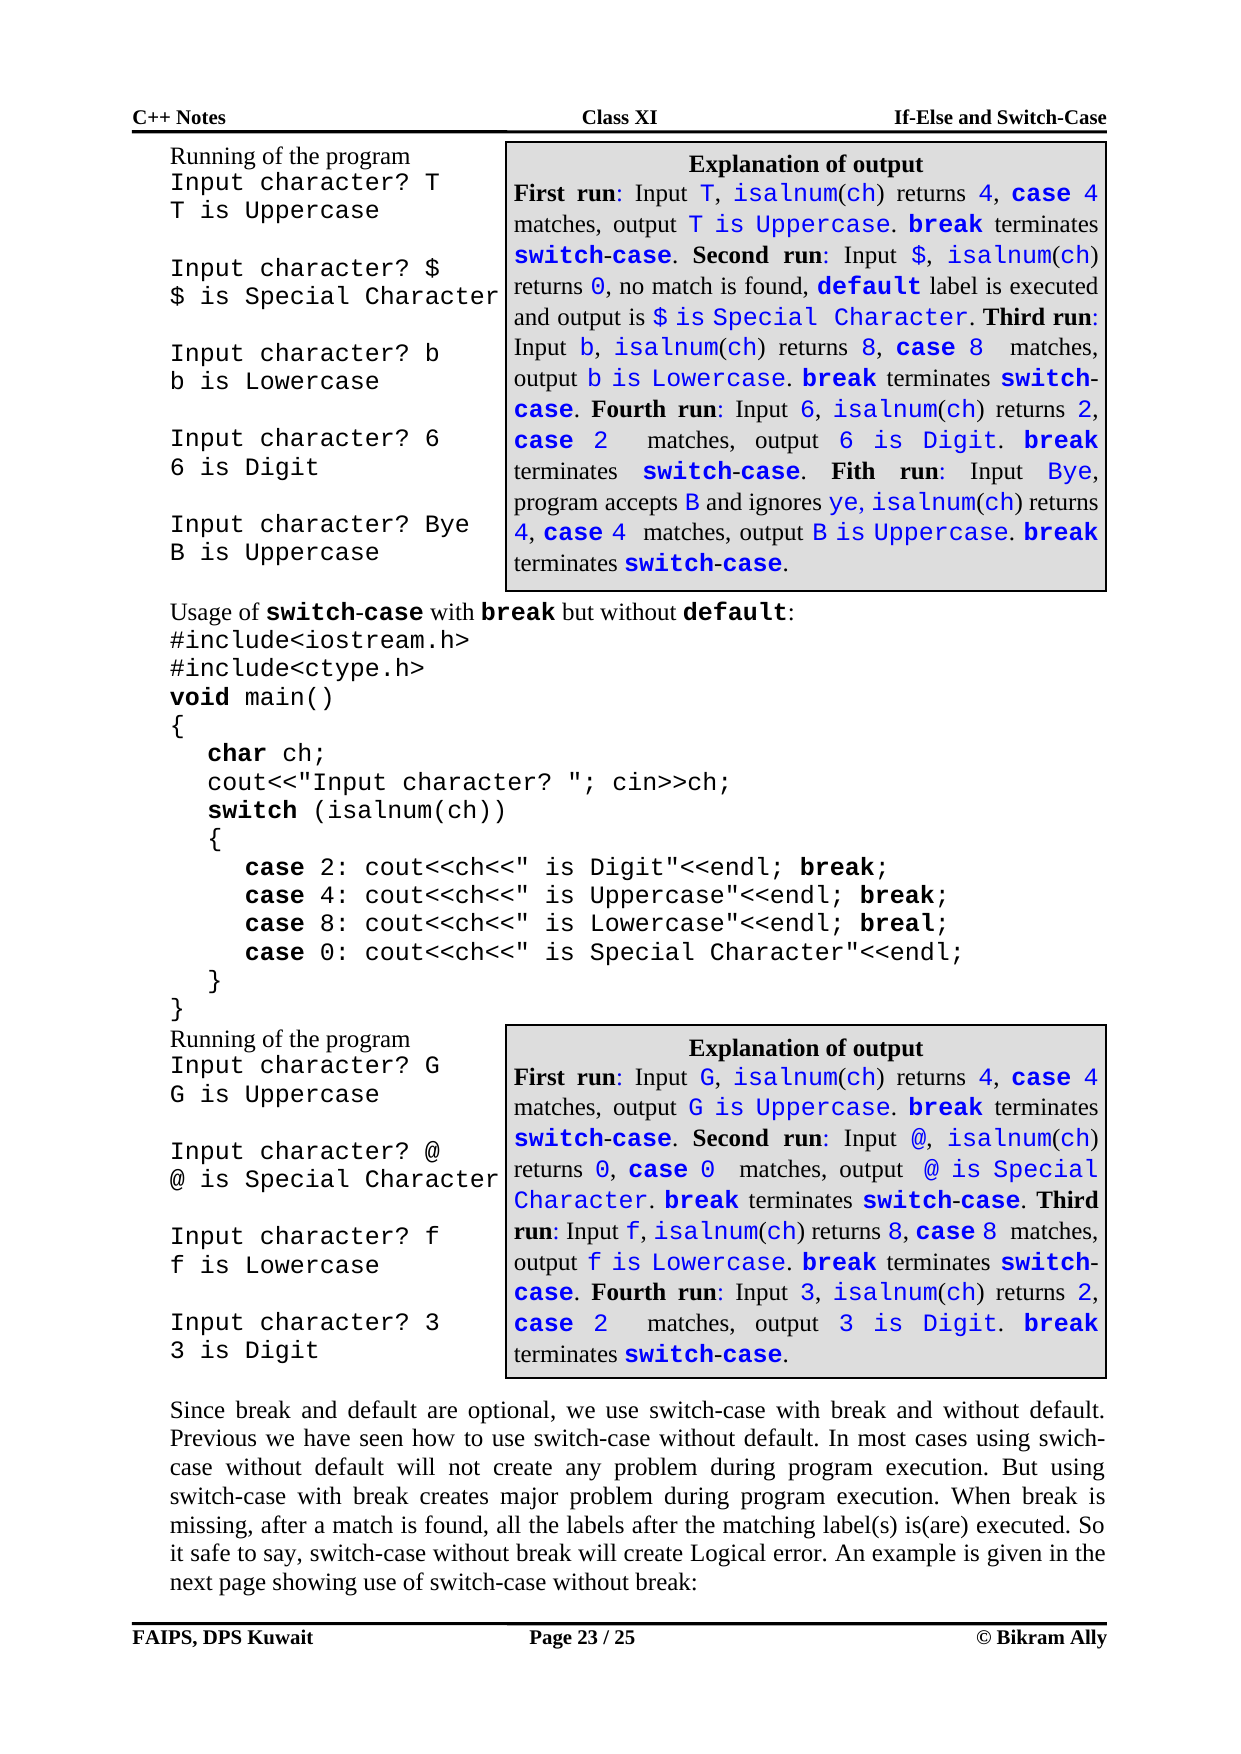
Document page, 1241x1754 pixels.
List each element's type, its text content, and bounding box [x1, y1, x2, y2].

text Input character? $ [169, 255, 505, 283]
text switch (isalnum(ch)) [207, 798, 1107, 826]
text 3 is Digit [169, 1338, 505, 1366]
text G is Uppercase [169, 1081, 505, 1110]
text Running of the program [169, 1024, 505, 1053]
text Input character? 3 [169, 1309, 505, 1338]
text b is Lowercase [169, 369, 505, 397]
text #include<iostream.h> [169, 628, 1107, 656]
text char ch; [207, 741, 1107, 769]
text } [169, 996, 1107, 1024]
text Input character? f [169, 1224, 505, 1252]
text B is Uppercase [169, 540, 505, 568]
text Input character? Bye [169, 511, 505, 540]
text Input character? T [169, 170, 505, 198]
text Running of the program [169, 141, 505, 170]
text Input character? b [169, 341, 505, 369]
text Since break and default are optional, we use switch-case with break and without default. Previous we have seen how to use switch-case without default. In most cases using swich-case without default will not create any problem during program execution. But using switch-case with break creates major problem during program execution. When break is missing, after a match is found, all the labels after the matching label(s) is(are) executed. So it safe to say, switch-case without break will create Logical error. An example is given in the next page showing use of switch-case without break: [169, 1395, 1107, 1596]
text case 0: cout<<ch<<" is Special Character"<<endl; [244, 939, 1107, 968]
text case 2: cout<<ch<<" is Digit"<<endl; break; [244, 854, 1107, 883]
text f is Lowercase [169, 1252, 505, 1281]
text Usage of switch-case with break but without default: [169, 597, 1107, 628]
text case 4: cout<<ch<<" is Uppercase"<<endl; break; [244, 883, 1107, 911]
text $ is Special Character [169, 283, 505, 312]
text void main() [169, 684, 1107, 713]
text Input character? @ [169, 1138, 505, 1167]
text { [207, 826, 1107, 854]
text { [169, 713, 1107, 741]
text Input character? G [169, 1053, 505, 1081]
text case 8: cout<<ch<<" is Lowercase"<<endl; breal; [244, 911, 1107, 939]
text } [207, 968, 1107, 996]
text #include<ctype.h> [169, 656, 1107, 684]
text Input character? 6 [169, 426, 505, 454]
text cout<<"Input character? "; cin>>ch; [207, 769, 1107, 798]
text T is Uppercase [169, 198, 505, 226]
text 6 is Digit [169, 454, 505, 483]
text @ is Special Character [169, 1167, 505, 1195]
